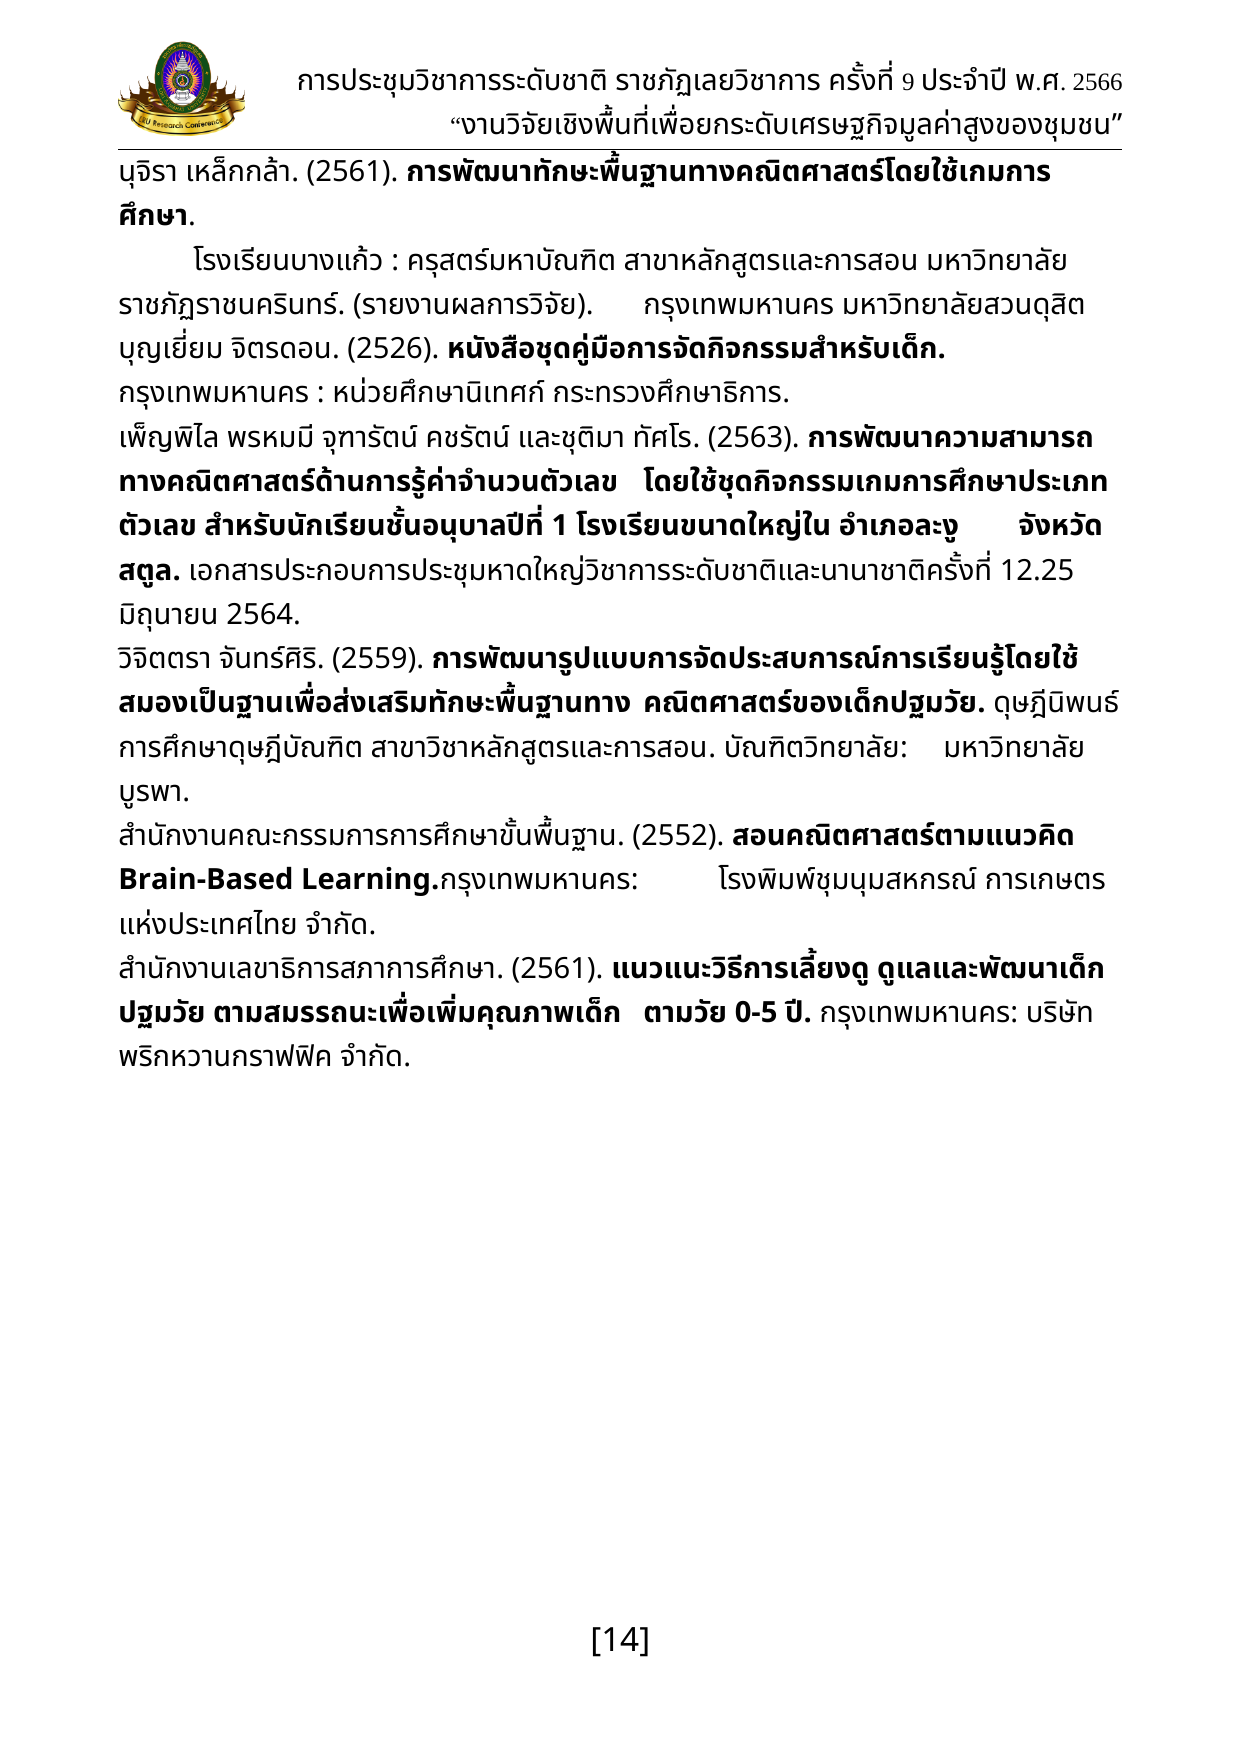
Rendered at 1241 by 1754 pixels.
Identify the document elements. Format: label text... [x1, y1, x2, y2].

text สำนักงานเลขาธิการสภาการศึกษา. (2561). แนวแนะวิธีการเลี้ยงดู ดูแลและพัฒนาเด็กปฐมวัย ตามสมรรถนะเพื่อเพิ่มคุณภาพเด็ก ตามวัย 0-5 ปี. กรุงเทพมหานคร: บริษัท พริกหวานกราฟฟิค จำกัด. [118, 947, 1122, 1080]
text นุจิรา เหล็กกล้า. (2561). การพัฒนาทักษะพื้นฐานทางคณิตศาสตร์โดยใช้เกมการศึกษา. [118, 150, 1122, 239]
text เพ็ญพิไล พรหมมี จุฑารัตน์ คชรัตน์ และชุติมา ทัศโร. (2563). การพัฒนาความสามารถทางคณิตศาสตร์ด้านการรู้ค่าจำนวนตัวเลข โดยใช้ชุดกิจกรรมเกมการศึกษาประเภทตัวเลข สำหรับนักเรียนชั้นอนุบาลปีที่ 1 โรงเรียนขนาดใหญ่ใน อำเภอละงู จังหวัดสตูล. เอกสารประกอบการประชุมหาดใหญ่วิชาการระดับชาติและนานาชาติครั้งที่ 12.25 มิถุนายน 2564. [118, 416, 1122, 637]
text สำนักงานคณะกรรมการการศึกษาขั้นพื้นฐาน. (2552). สอนคณิตศาสตร์ตามแนวคิด Brain-Based Learning.กรุงเทพมหานคร: โรงพิมพ์ชุมนุมสหกรณ์ การเกษตรแห่งประเทศไทย จำกัด. [118, 814, 1122, 947]
text โรงเรียนบางแก้ว : ครุสตร์มหาบัณฑิต สาขาหลักสูตรและการสอน มหาวิทยาลัยราชภัฏราชนครินทร์. (รายงานผลการวิจัย). กรุงเทพมหานคร มหาวิทยาลัยสวนดุสิต [118, 239, 1122, 327]
text บุญเยี่ยม จิตรดอน. (2526). หนังสือชุดคู่มือการจัดกิจกรรมสำหรับเด็ก. กรุงเทพมหานคร : หน่วยศึกษานิเทศก์ กระทรวงศึกษาธิการ. [118, 327, 1122, 416]
picture [116, 40, 245, 134]
text วิจิตตรา จันทร์ศิริ. (2559). การพัฒนารูปแบบการจัดประสบการณ์การเรียนรู้โดยใช้สมองเป็นฐานเพื่อส่งเสริมทักษะพื้นฐานทาง คณิตศาสตร์ของเด็กปฐมวัย. ดุษฎีนิพนธ์การศึกษาดุษฎีบัณฑิต สาขาวิชาหลักสูตรและการสอน. บัณฑิตวิทยาลัย: มหาวิทยาลัยบูรพา. [118, 637, 1122, 814]
